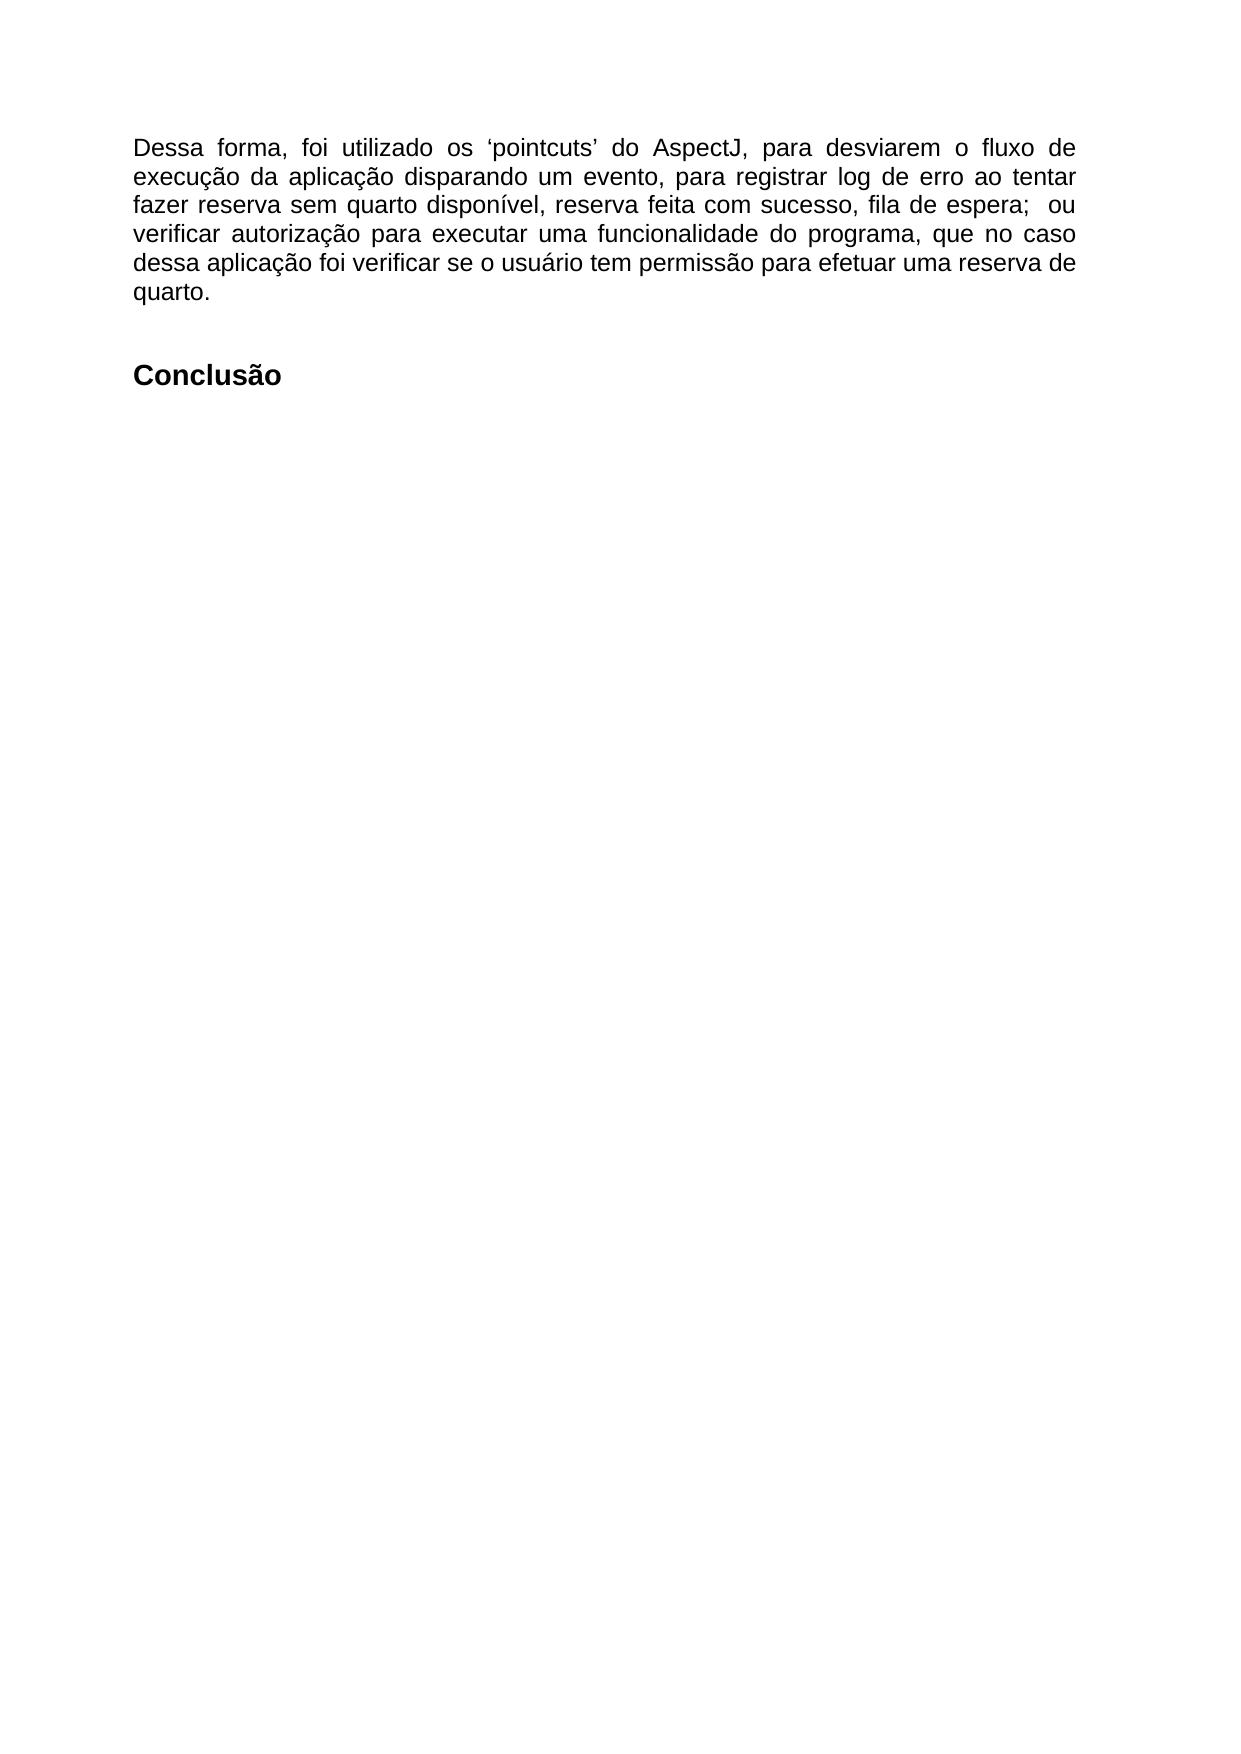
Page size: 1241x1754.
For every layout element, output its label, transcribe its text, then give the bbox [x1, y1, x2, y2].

text Dessa forma, foi utilizado os ‘pointcuts’ do AspectJ, para desviarem o fluxo de execução da aplicação disparando um evento, para registrar log de erro ao tentar fazer reserva sem quarto disponível, reserva feita com sucesso, fila de espera; ou verificar autorização para executar uma funcionalidade do programa, que no caso dessa aplicação foi verificar se o usuário tem permissão para efetuar uma reserva de quarto. [133, 133, 1078, 305]
text Conclusão [133, 358, 1078, 392]
